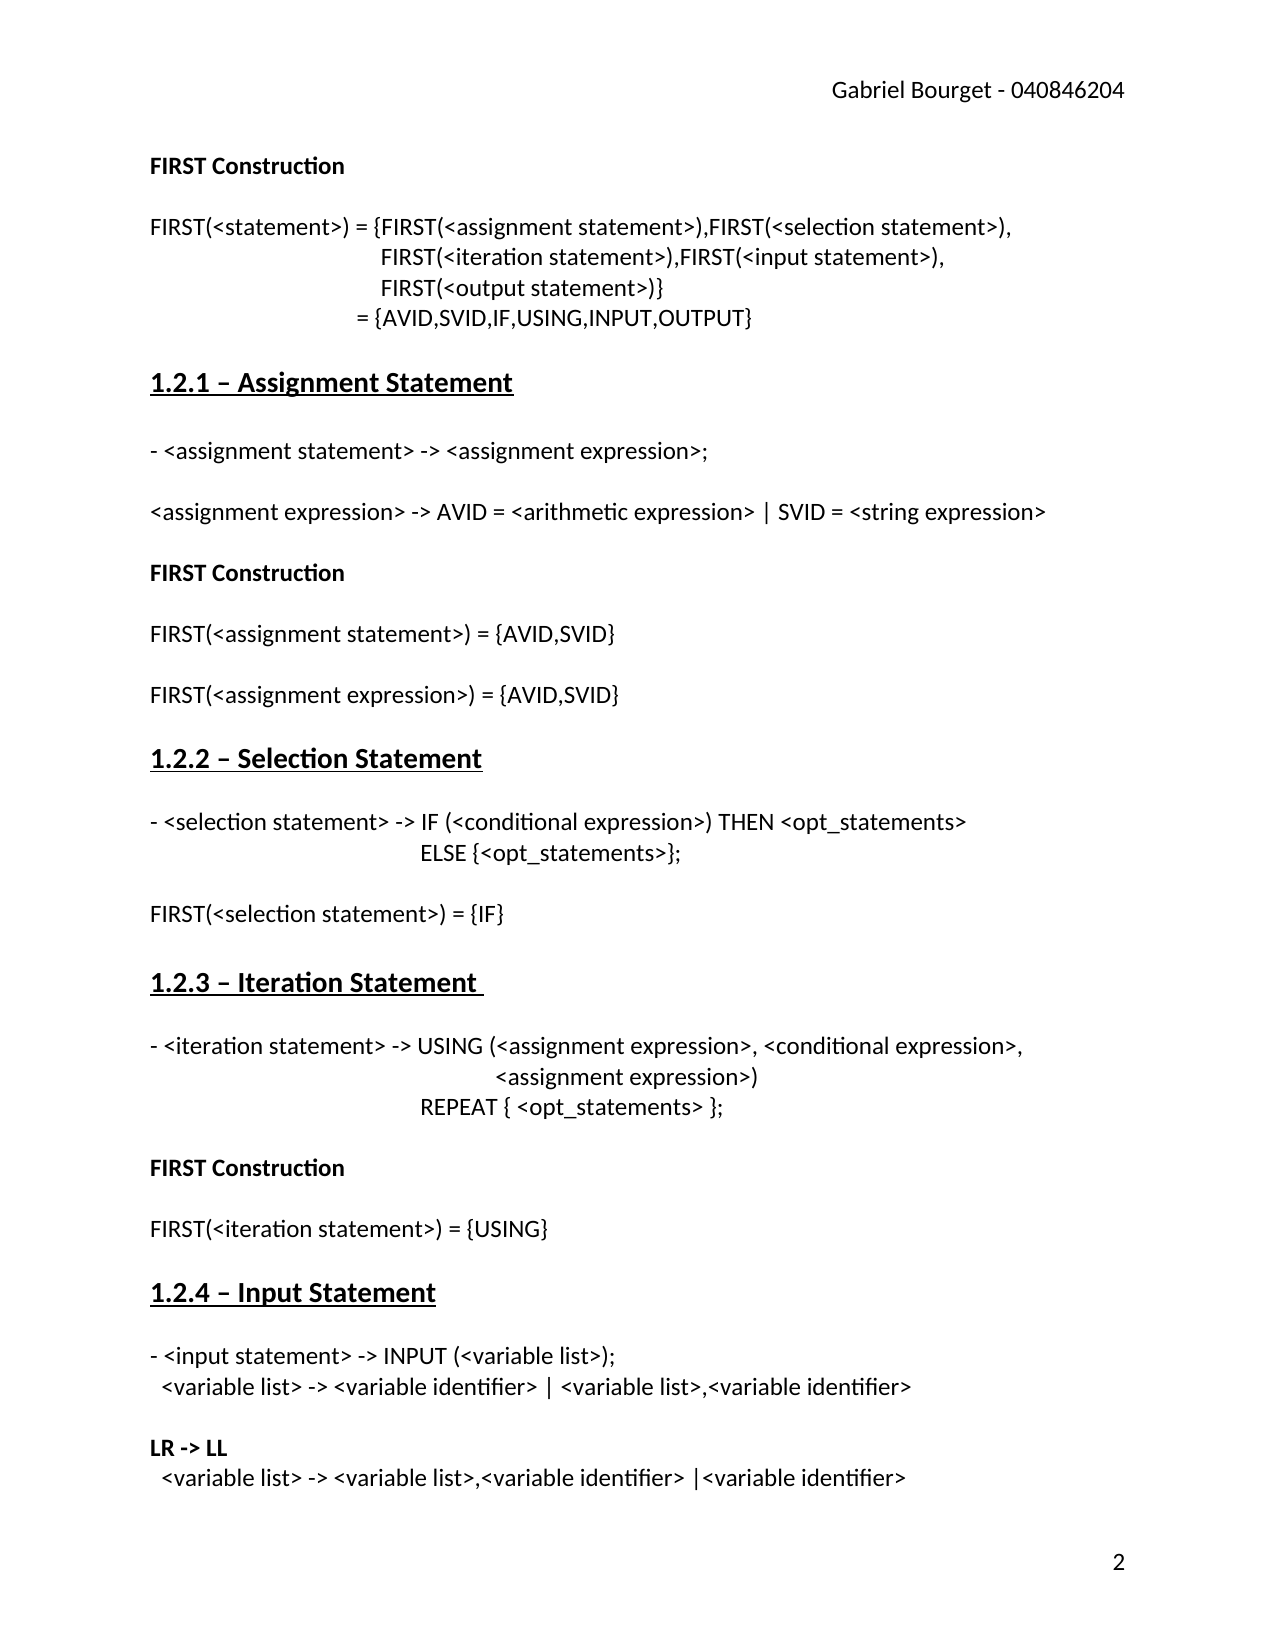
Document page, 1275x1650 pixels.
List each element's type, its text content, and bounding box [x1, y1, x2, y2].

text FIRST(<statement>) = {FIRST(<assignment statement>),FIRST(<selection statement>), [150, 211, 1125, 242]
text FIRST Construction [150, 1152, 1125, 1183]
text LR -> LL [150, 1432, 1125, 1462]
text = {AVID,SVID,IF,USING,INPUT,OUTPUT} [150, 303, 1125, 333]
text 1.2.2 – Selection Statement [150, 740, 1125, 776]
text - <input statement> -> INPUT (<variable list>); [150, 1340, 1125, 1371]
text FIRST(<assignment expression>) = {AVID,SVID} [150, 679, 1125, 709]
text FIRST(<iteration statement>),FIRST(<input statement>), [150, 242, 1125, 272]
text FIRST Construction [150, 150, 1125, 181]
text FIRST Construction [150, 557, 1125, 587]
text <assignment expression> -> AVID = <arithmetic expression> | SVID = <string expression> [150, 496, 1125, 526]
text <variable list> -> <variable identifier> | <variable list>,<variable identifier> [150, 1371, 1125, 1401]
text FIRST(<assignment statement>) = {AVID,SVID} [150, 618, 1125, 648]
text 1.2.1 – Assignment Statement [150, 364, 1125, 399]
text - <assignment statement> -> <assignment expression>; [150, 435, 1125, 465]
text <assignment expression>) [150, 1061, 1125, 1091]
text - <selection statement> -> IF (<conditional expression>) THEN <opt_statements> [150, 806, 1125, 837]
text 1.2.4 – Input Statement [150, 1274, 1125, 1310]
text REPEAT { <opt_statements> }; [150, 1091, 1125, 1122]
text FIRST(<iteration statement>) = {USING} [150, 1213, 1125, 1244]
text ELSE {<opt_statements>}; [150, 837, 1125, 867]
text FIRST(<output statement>)} [150, 272, 1125, 303]
text FIRST(<selection statement>) = {IF} [150, 898, 1125, 928]
text <variable list> -> <variable list>,<variable identifier> |<variable identifier> [150, 1462, 1125, 1493]
text 1.2.3 – Iteration Statement [150, 964, 1125, 999]
text - <iteration statement> -> USING (<assignment expression>, <conditional expression>, [150, 1030, 1125, 1061]
